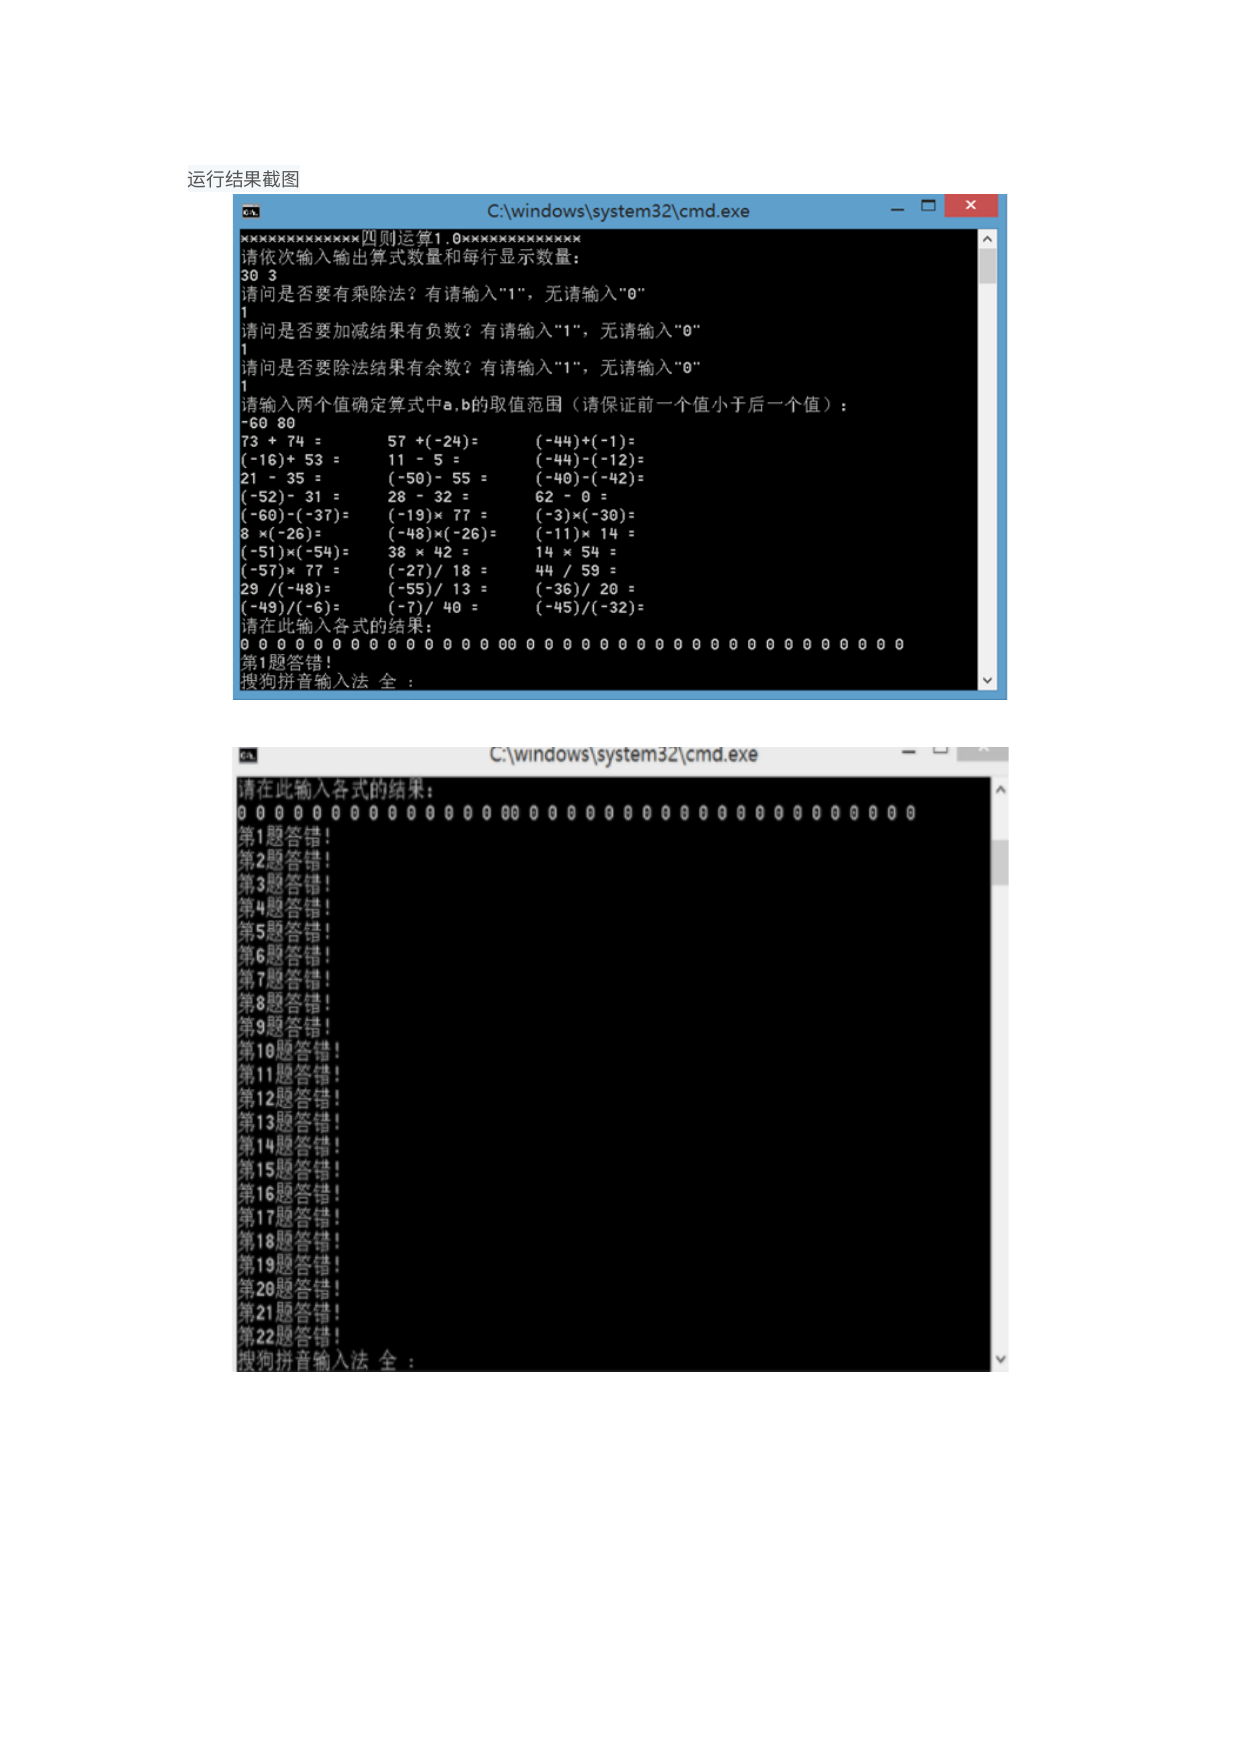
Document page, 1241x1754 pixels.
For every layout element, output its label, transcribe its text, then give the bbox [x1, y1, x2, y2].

text 运行结果截图 [187, 162, 1053, 194]
picture [232, 194, 1008, 700]
picture [231, 747, 1009, 1372]
